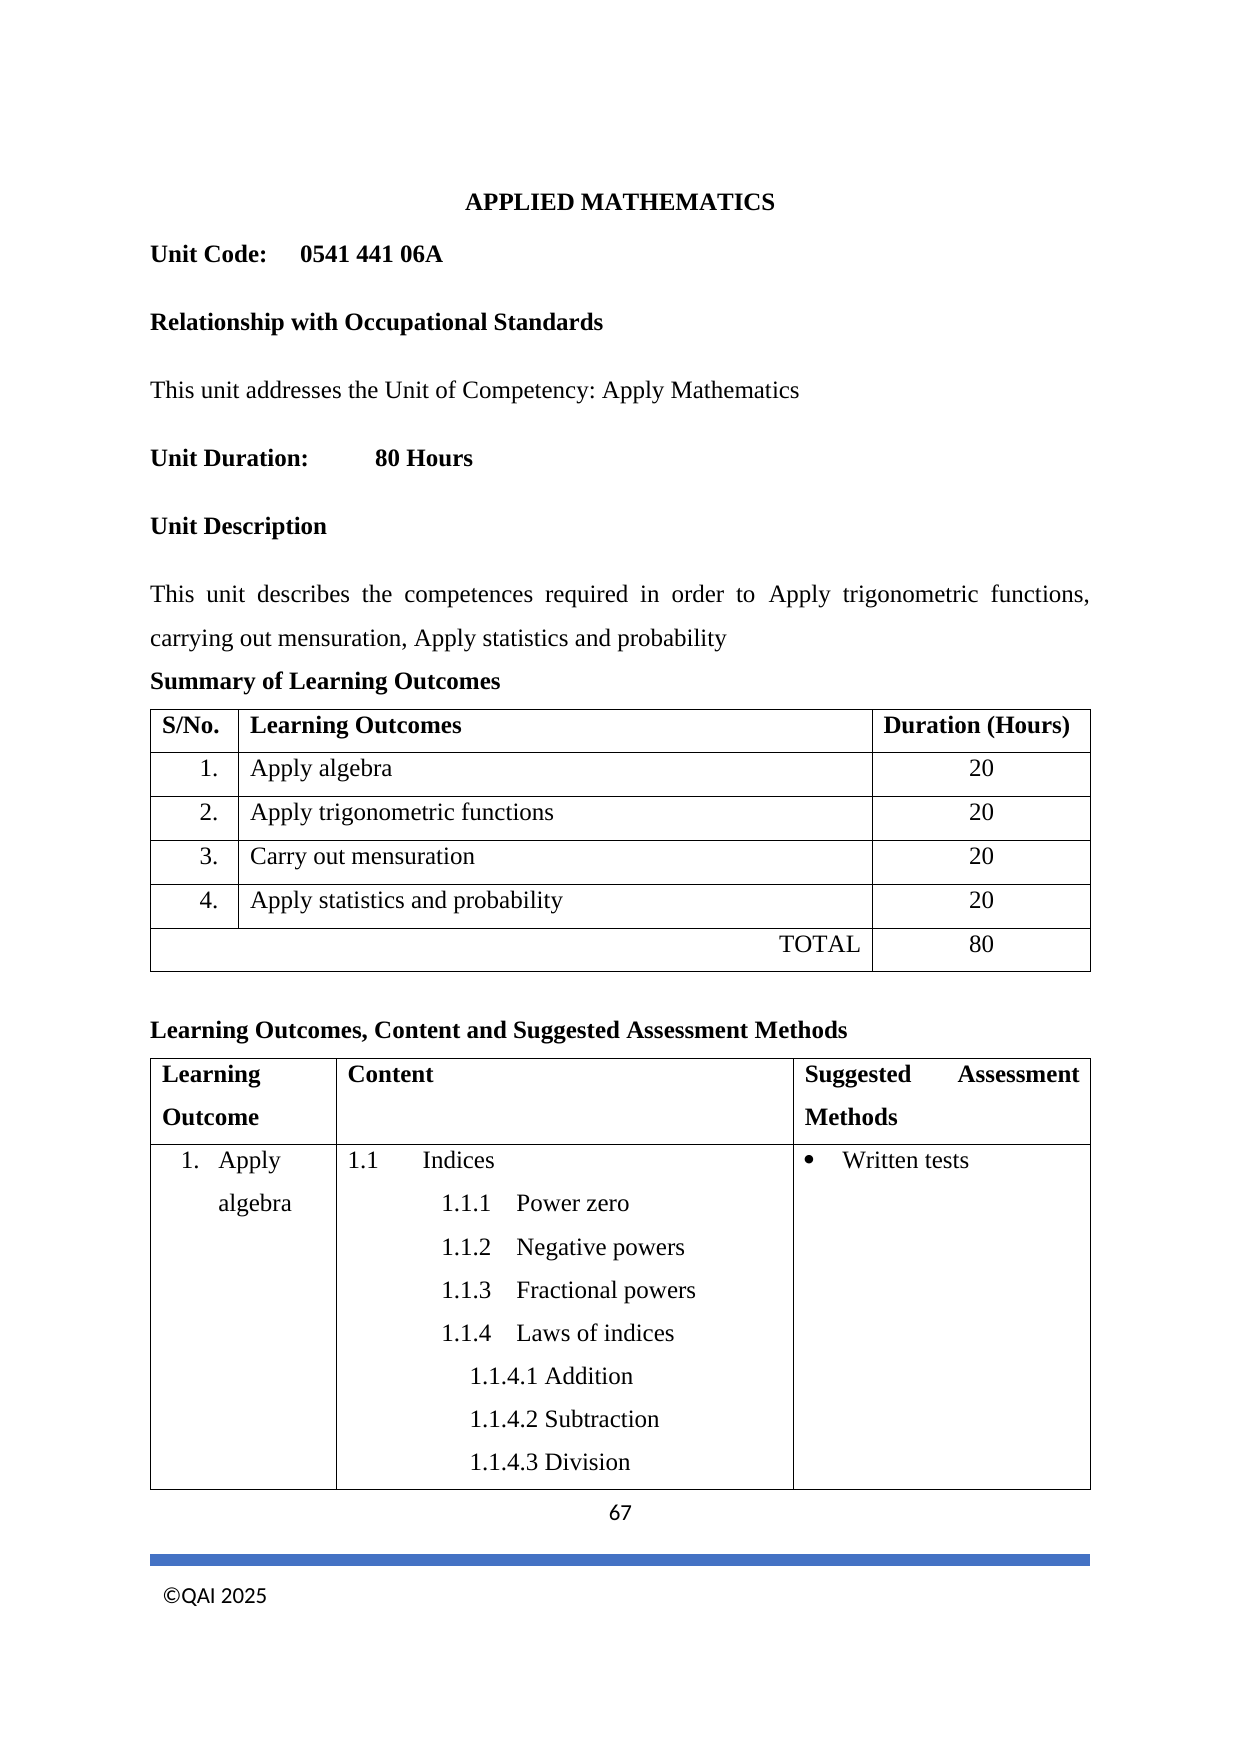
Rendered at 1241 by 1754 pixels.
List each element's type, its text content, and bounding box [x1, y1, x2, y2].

table_cell 20 [873, 885, 1090, 928]
text Unit Description [150, 511, 1090, 540]
table_cell 20 [873, 841, 1090, 884]
table_cell 80 [873, 929, 1090, 971]
table_header Content [337, 1059, 793, 1144]
table_header Duration (Hours) [873, 710, 1090, 752]
table_header S/No. [151, 710, 238, 752]
table_cell TOTAL [151, 929, 872, 971]
table_header Suggested Assessment Methods [794, 1059, 1090, 1144]
table_cell 20 [873, 797, 1090, 840]
text Summary of Learning Outcomes [150, 666, 1090, 694]
table_header Learning Outcomes [239, 710, 872, 752]
table_cell 20 [873, 753, 1090, 796]
table_cell Apply algebra [151, 1145, 336, 1489]
text This unit describes the competences required in order to Apply trigonometric functions, carrying out mensuration, Apply statistics and probability [150, 579, 1090, 651]
table_cell Written tests [794, 1145, 1090, 1489]
text Unit Duration: 80 Hours [150, 443, 1090, 472]
table_cell Apply trigonometric functions [239, 797, 872, 840]
text Learning Outcomes, Content and Suggested Assessment Methods [150, 1015, 1090, 1044]
text Unit Code: 0541 441 06A [150, 239, 1090, 268]
table_cell Carry out mensuration [239, 841, 872, 884]
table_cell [337, 1145, 793, 1489]
table_cell [151, 885, 238, 928]
table_cell [151, 841, 238, 884]
table_cell Apply statistics and probability [239, 885, 872, 928]
text Relationship with Occupational Standards [150, 307, 1090, 336]
table_cell [151, 753, 238, 796]
table_header Learning Outcome [151, 1059, 336, 1144]
table_cell Apply algebra [239, 753, 872, 796]
table_cell [151, 797, 238, 840]
text This unit addresses the Unit of Competency: Apply Mathematics [150, 375, 1090, 404]
subtitle APPLIED MATHEMATICS [150, 187, 1090, 216]
